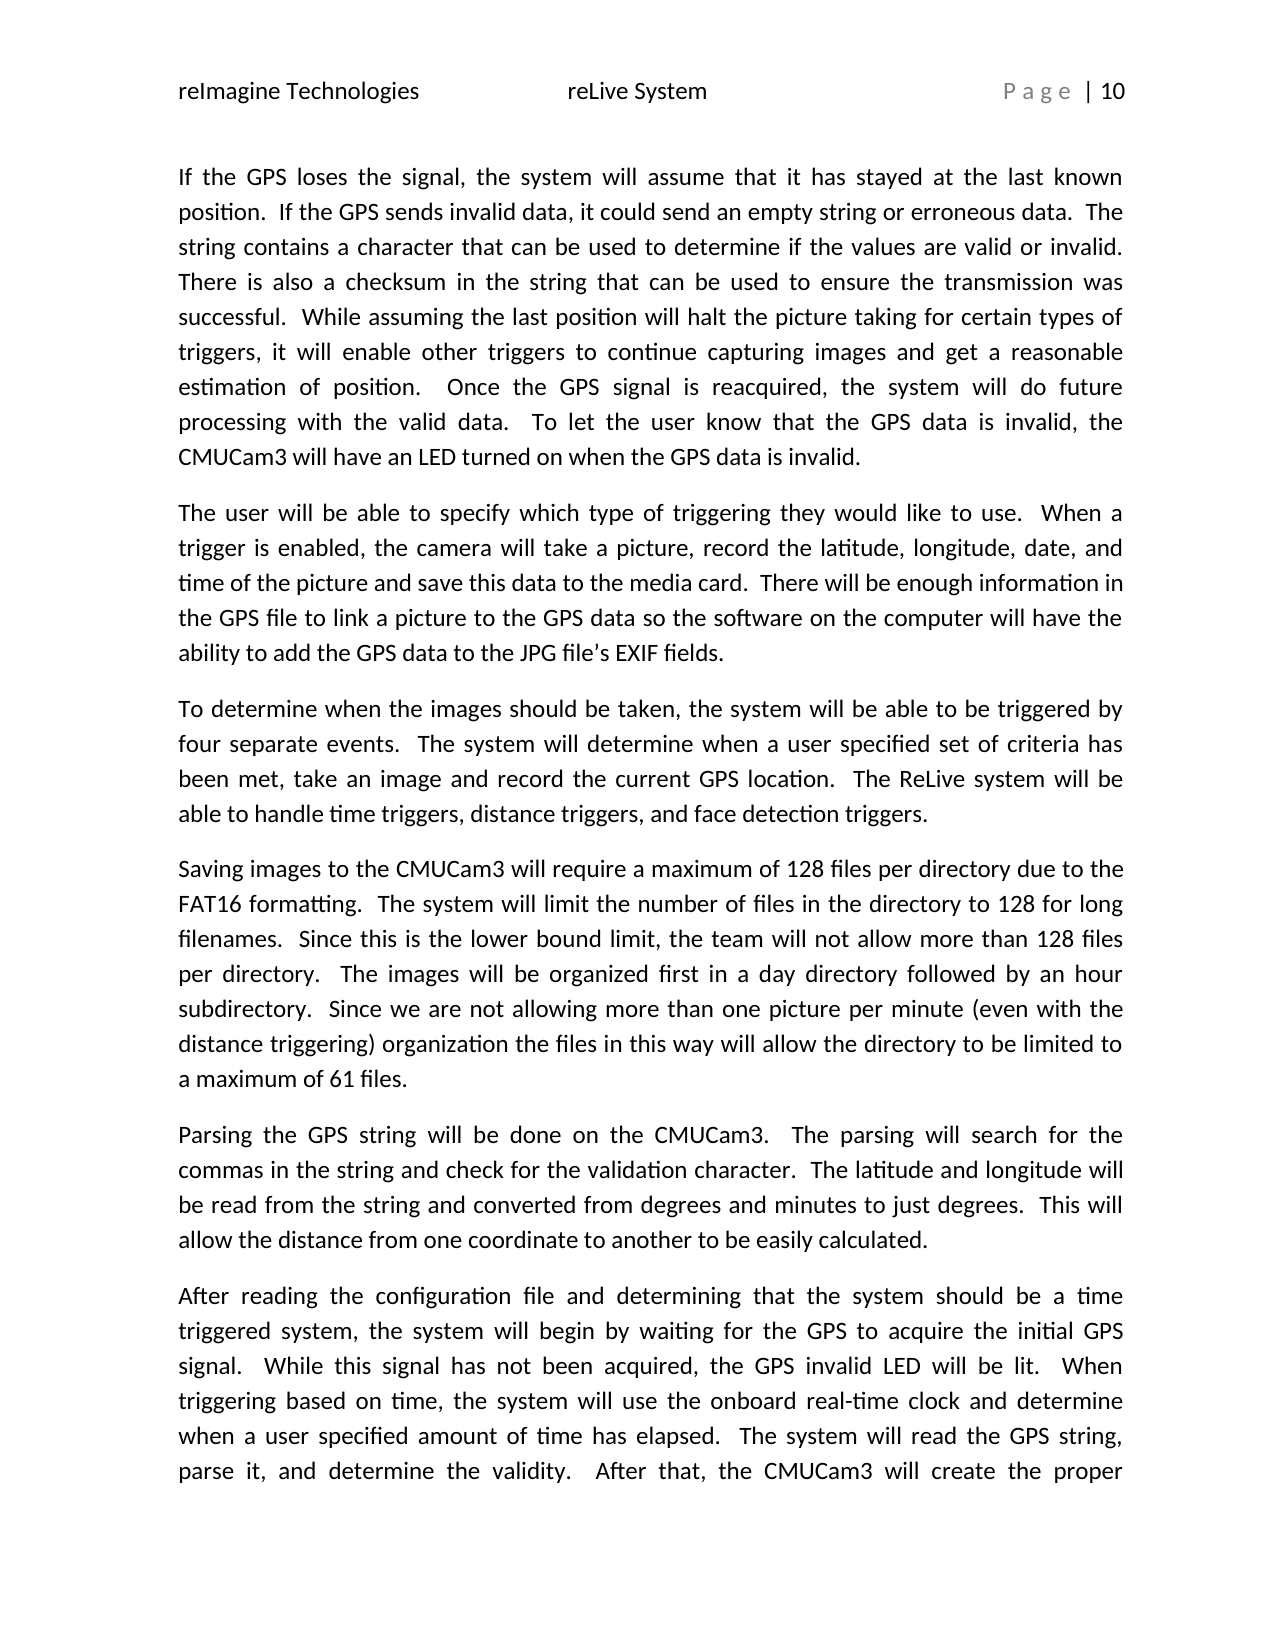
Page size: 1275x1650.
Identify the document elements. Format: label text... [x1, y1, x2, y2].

text The user will be able to specify which type of triggering they would like to use. When a trigger is enabled, the camera will take a picture, record the latitude, longitude, date, and time of the picture and save this data to the media card. There will be enough information in the GPS file to link a picture to the GPS data so the software on the computer will have the ability to add the GPS data to the JPG file’s EXIF fields. [178, 497, 1125, 667]
text To determine when the images should be taken, the system will be able to be triggered by four separate events. The system will determine when a user specified set of criteria has been met, take an image and record the current GPS location. The ReLive system will be able to handle time triggers, distance triggers, and face detection triggers. [178, 693, 1125, 828]
text Saving images to the CMUCam3 will require a maximum of 128 files per directory due to the FAT16 formatting. The system will limit the number of files in the directory to 128 for long filenames. Since this is the lower bound limit, the team will not allow more than 128 files per directory. The images will be organized first in a day directory followed by an hour subdirectory. Since we are not allowing more than one picture per minute (even with the distance triggering) organization the files in this way will allow the directory to be limited to a maximum of 61 files. [178, 854, 1125, 1094]
text If the GPS loses the signal, the system will assume that it has stayed at the last known position. If the GPS sends invalid data, it could send an empty string or erroneous data. The string contains a character that can be used to determine if the values are valid or invalid. There is also a checksum in the string that can be used to ensure the transmission was successful. While assuming the last position will halt the picture taking for certain types of triggers, it will enable other triggers to continue capturing images and get a reasonable estimation of position. Once the GPS signal is reacquired, the system will do future processing with the valid data. To let the user know that the GPS data is invalid, the CMUCam3 will have an LED turned on when the GPS data is invalid. [178, 161, 1125, 472]
text Parsing the GPS string will be done on the CMUCam3. The parsing will search for the commas in the string and check for the validation character. The latitude and longitude will be read from the string and converted from degrees and minutes to just degrees. This will allow the distance from one coordinate to another to be easily calculated. [178, 1119, 1125, 1255]
